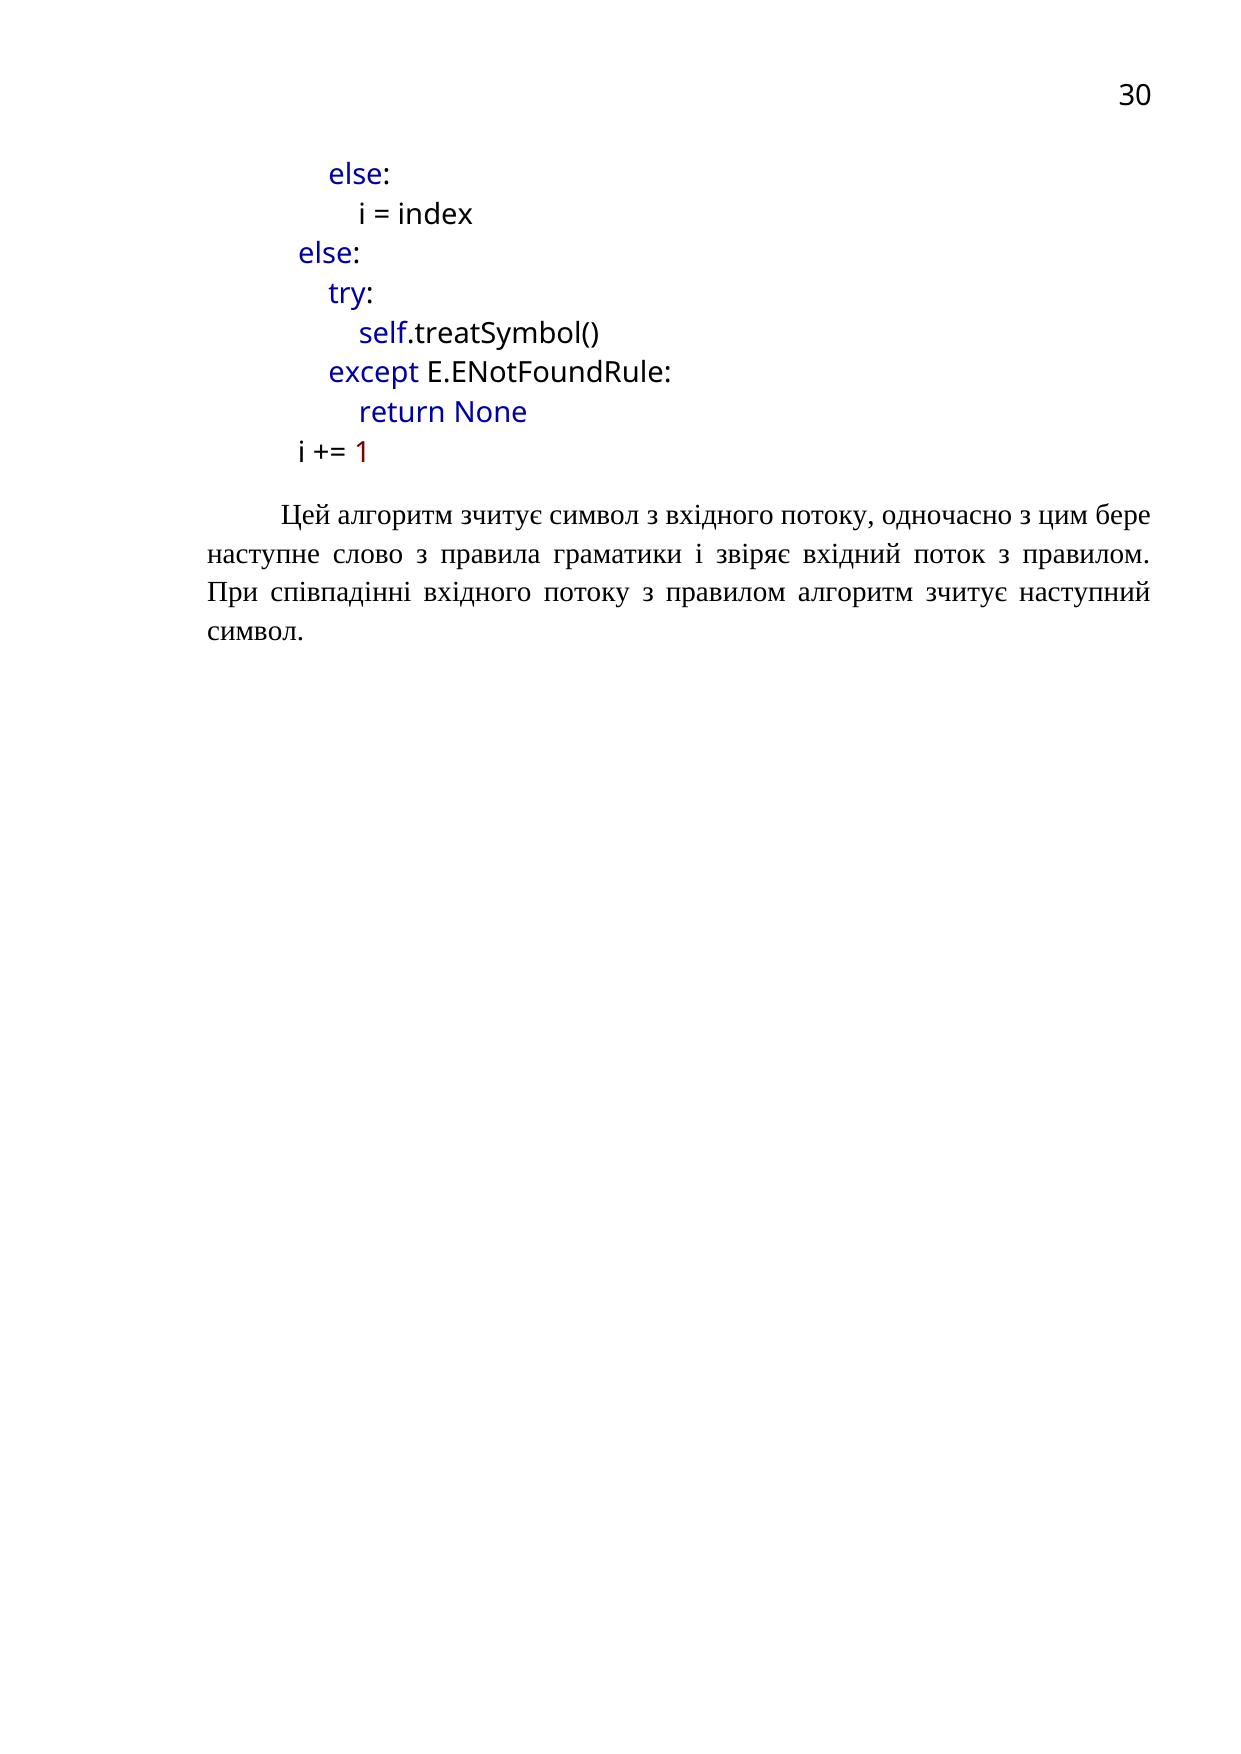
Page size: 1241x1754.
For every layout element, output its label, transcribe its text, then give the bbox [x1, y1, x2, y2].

text Цей алгоритм зчитує символ з вхідного потоку, одночасно з цим бере наступне слово з правила граматики і звіряє вхідний поток з правилом. При співпадінні вхідного потоку з правилом алгоритм зчитує наступний символ. [207, 497, 1152, 647]
text else: [207, 233, 1152, 272]
text return None [207, 391, 1152, 431]
text i += 1 [207, 431, 1152, 471]
text except E.ENotFoundRule: [207, 352, 1152, 391]
text else: [207, 153, 1152, 193]
text self.treatSymbol() [207, 312, 1152, 352]
text try: [207, 272, 1152, 312]
text i = index [207, 193, 1152, 233]
